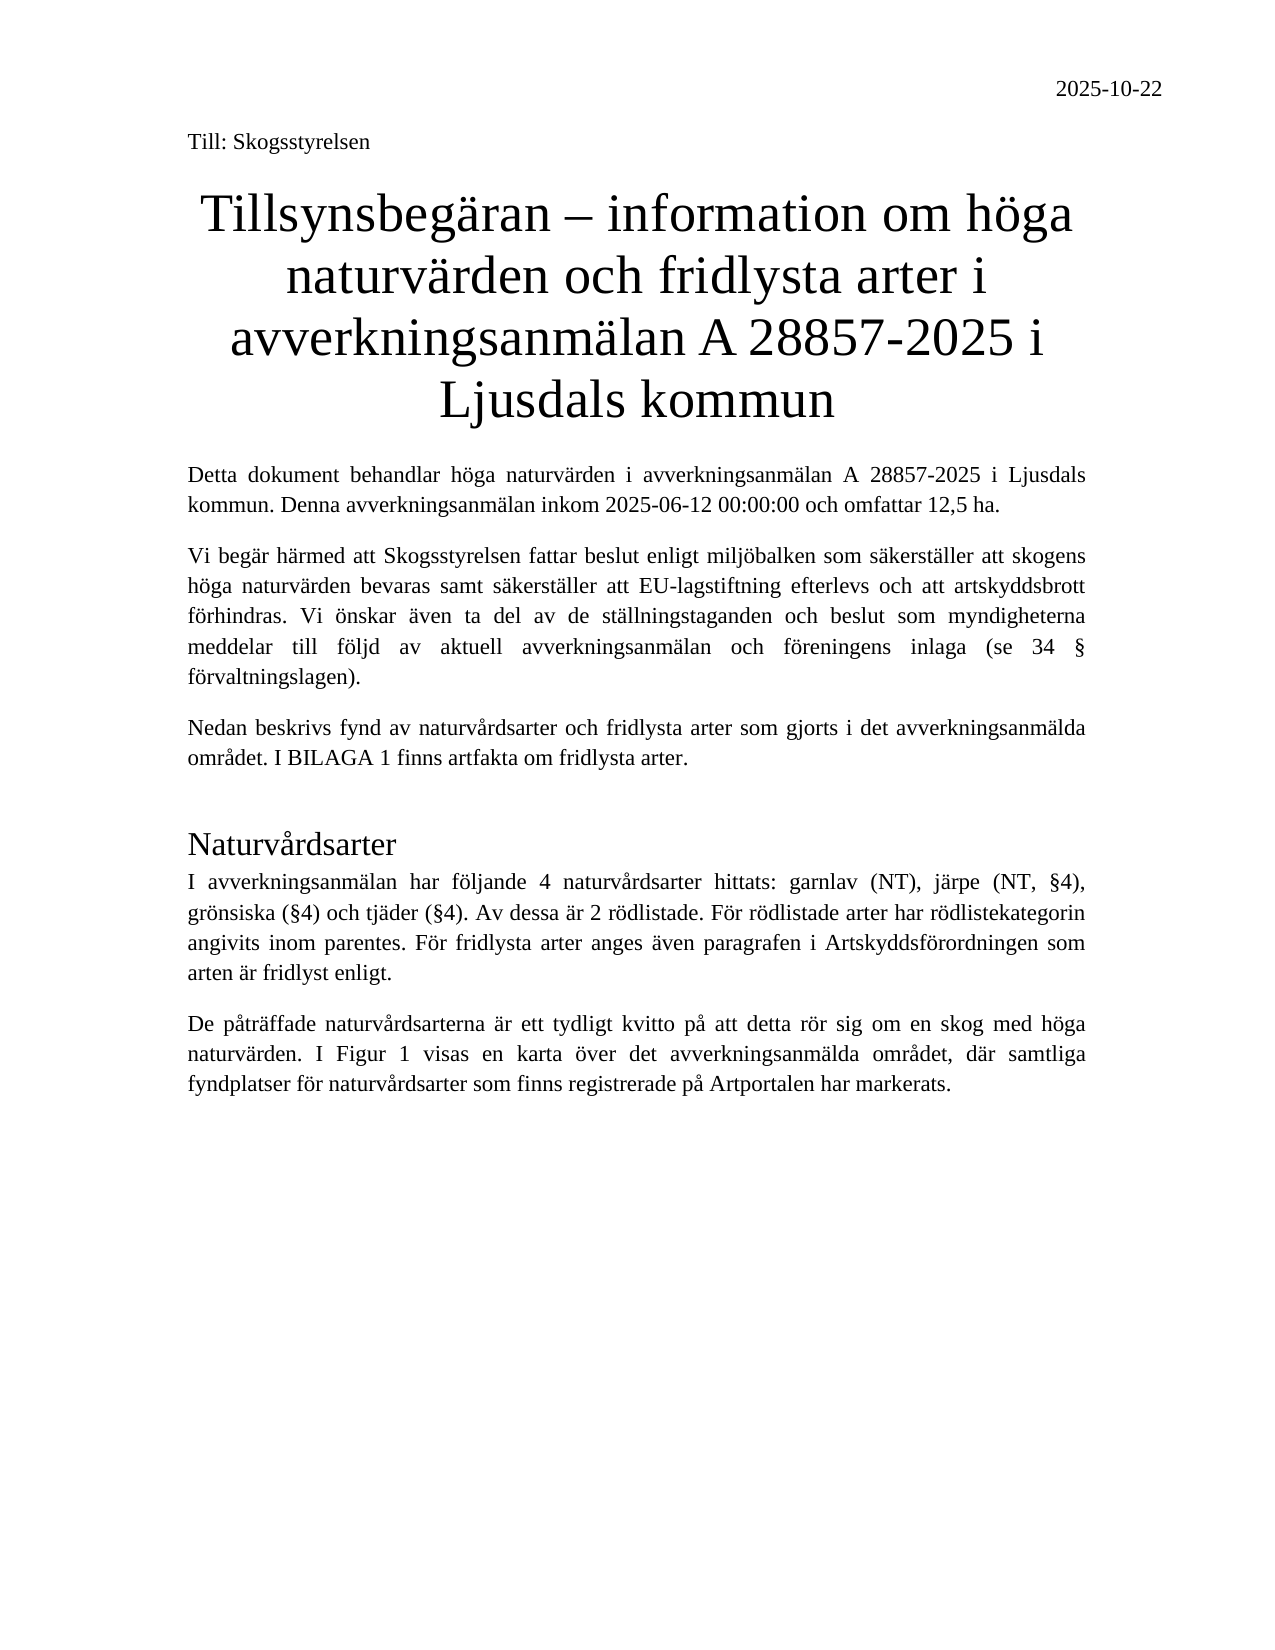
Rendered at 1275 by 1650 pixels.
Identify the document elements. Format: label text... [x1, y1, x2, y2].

text De påträffade naturvårdsarterna är ett tydligt kvitto på att detta rör sig om en skog med höga naturvärden. I Figur 1 visas en karta över det avverkningsanmälda området, där samtliga fyndplatser för naturvårdsarter som finns registrerade på Artportalen har markerats. [187, 1010, 1087, 1097]
text Vi begär härmed att Skogsstyrelsen fattar beslut enligt miljöbalken som säkerställer att skogens höga naturvärden bevaras samt säkerställer att EU-lagstiftning efterlevs och att artskyddsbrott förhindras. Vi önskar även ta del av de ställningstaganden och beslut som myndigheterna meddelar till följd av aktuell avverkningsanmälan och föreningens inlaga (se 34 § förvaltningslagen). [187, 542, 1087, 689]
title Tillsynsbegäran – information om höga naturvärden och fridlysta arter i avverkningsanmälan A 28857-2025 i Ljusdals kommun [187, 180, 1087, 429]
text Detta dokument behandlar höga naturvärden i avverkningsanmälan A 28857-2025 i Ljusdals kommun. Denna avverkningsanmälan inkom 2025-06-12 00:00:00 och omfattar 12,5 ha. [187, 461, 1087, 517]
subtitle Naturvårdsarter [187, 824, 1087, 863]
text I avverkningsanmälan har följande 4 naturvårdsarter hittats: garnlav (NT), järpe (NT, §4), grönsiska (§4) och tjäder (§4). Av dessa är 2 rödlistade. För rödlistade arter har rödlistekategorin angivits inom parentes. För fridlysta arter anges även paragrafen i Artskyddsförordningen som arten är fridlyst enligt. [187, 868, 1087, 985]
text Nedan beskrivs fynd av naturvårdsarter och fridlysta arter som gjorts i det avverkningsanmälda området. I BILAGA 1 finns artfakta om fridlysta arter. [187, 714, 1087, 771]
